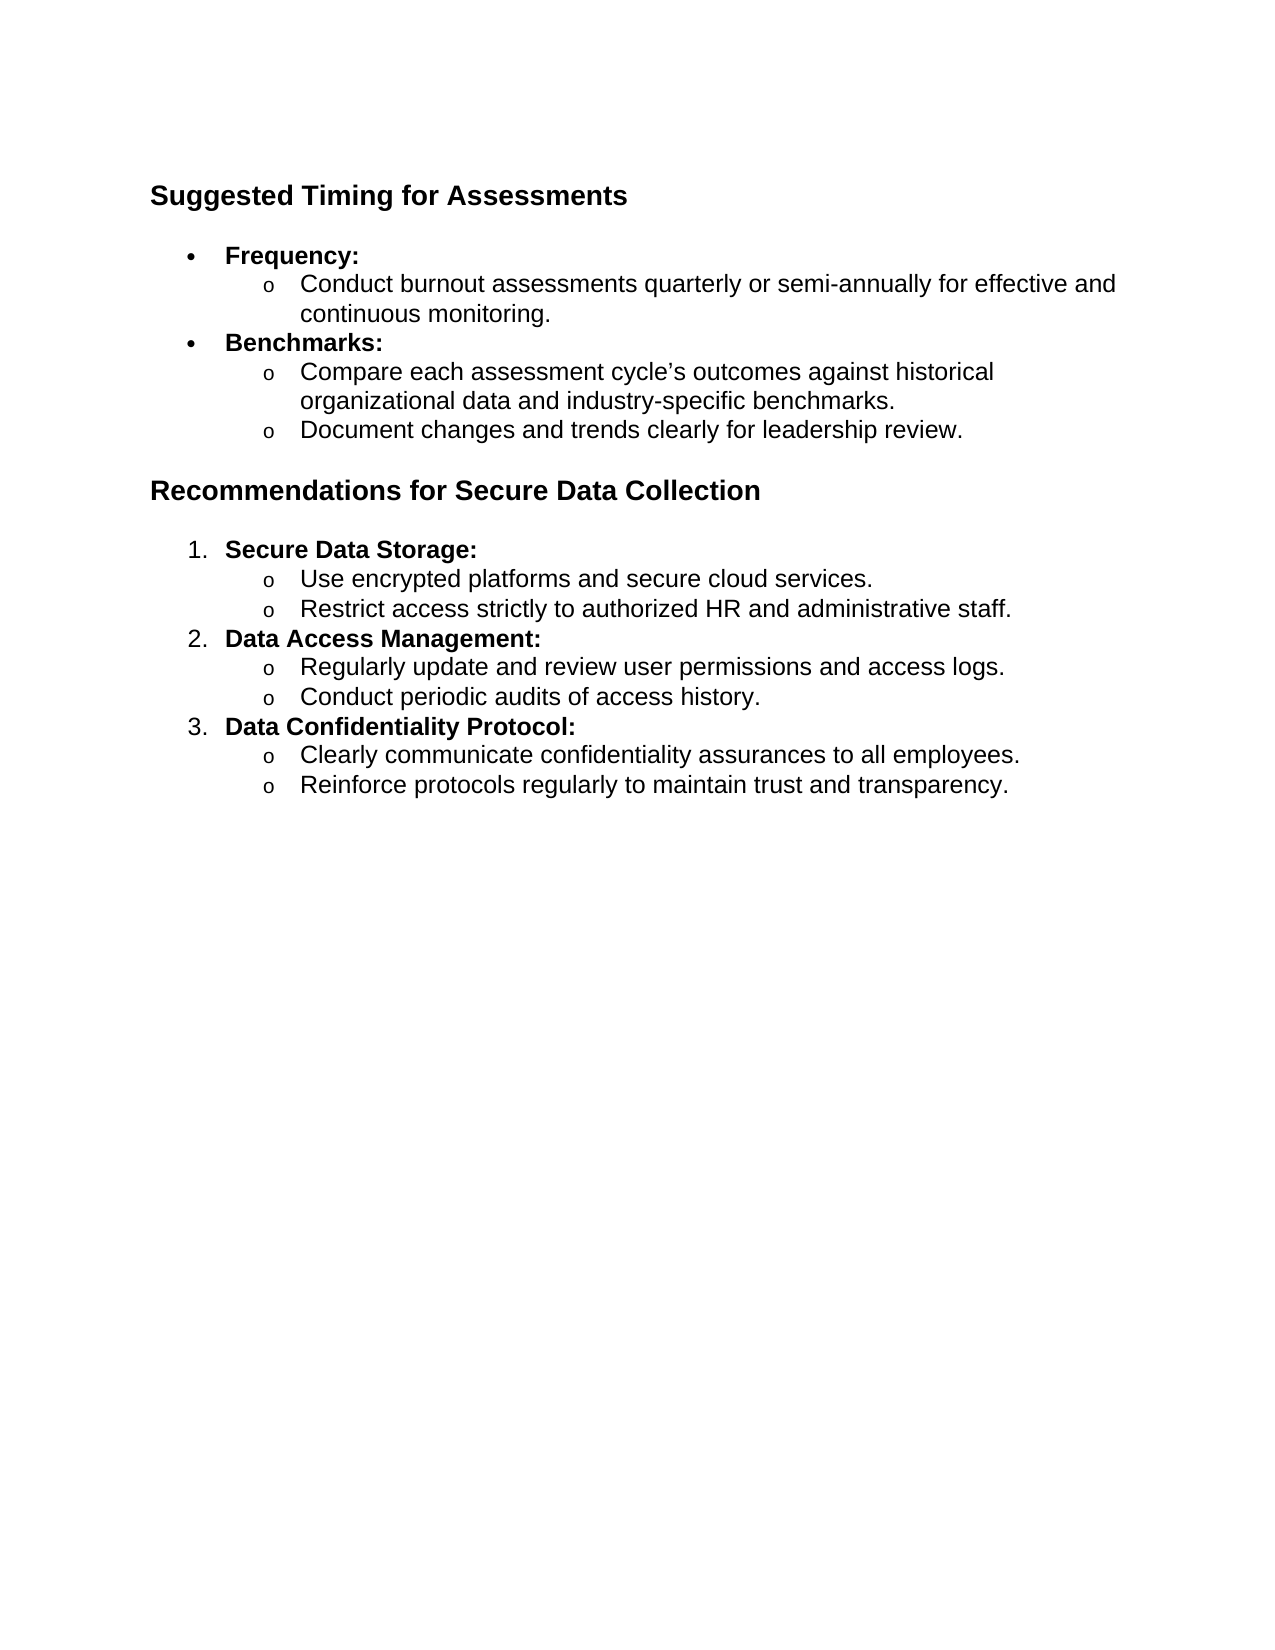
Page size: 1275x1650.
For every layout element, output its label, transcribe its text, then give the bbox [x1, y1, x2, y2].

list Conduct periodic audits of access history. [262, 682, 1125, 712]
list Frequency: [187, 241, 1125, 269]
list Regularly update and review user permissions and access logs. [262, 652, 1125, 682]
text Suggested Timing for Assessments [150, 179, 1125, 212]
list Data Confidentiality Protocol: [187, 712, 1125, 741]
list Clearly communicate confidentiality assurances to all employees. [262, 741, 1125, 770]
text Recommendations for Secure Data Collection [150, 474, 1125, 506]
list Data Access Management: [187, 624, 1125, 652]
list Document changes and trends clearly for leadership review. [262, 415, 1125, 445]
list Reinforce protocols regularly to maintain trust and transparency. [262, 770, 1125, 800]
list Secure Data Storage: [187, 536, 1125, 564]
list Benchmarks: [187, 328, 1125, 357]
list Compare each assessment cycle’s outcomes against historical organizational data and industry-specific benchmarks. [262, 357, 1125, 415]
list Restrict access strictly to authorized HR and administrative staff. [262, 594, 1125, 624]
list Use encrypted platforms and secure cloud services. [262, 564, 1125, 594]
list Conduct burnout assessments quarterly or semi-annually for effective and continuous monitoring. [262, 269, 1125, 328]
